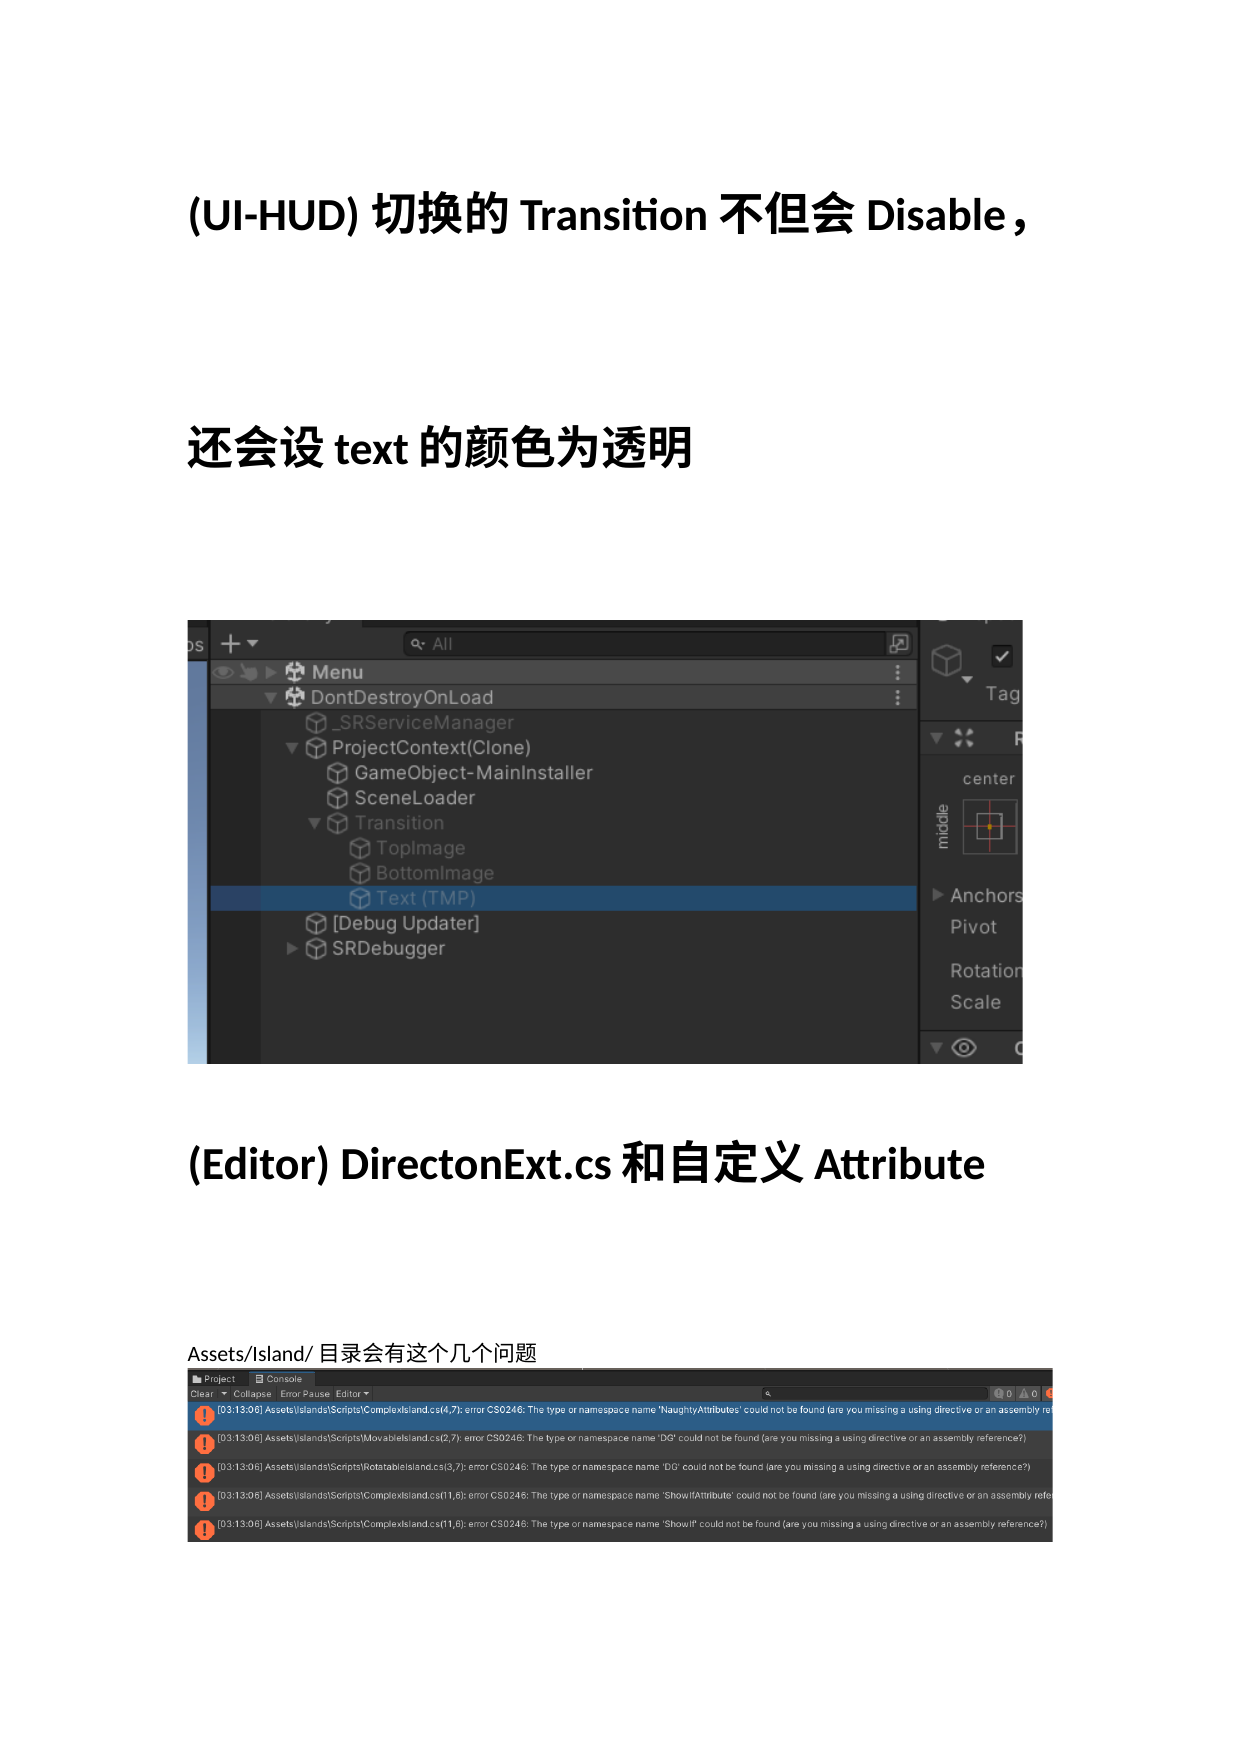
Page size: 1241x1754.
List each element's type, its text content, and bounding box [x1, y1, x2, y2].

picture [187, 620, 1023, 1064]
subtitle (Editor) DirectonExt.cs和自定义Attribute [187, 1111, 1053, 1208]
subtitle (UI-HUD) 切换的Transition不但会Disable，还会设text的颜色为透明 [187, 162, 1053, 493]
text Assets/Island/ 目录会有这个几个问题 [187, 1336, 1053, 1368]
picture [187, 1368, 1053, 1542]
